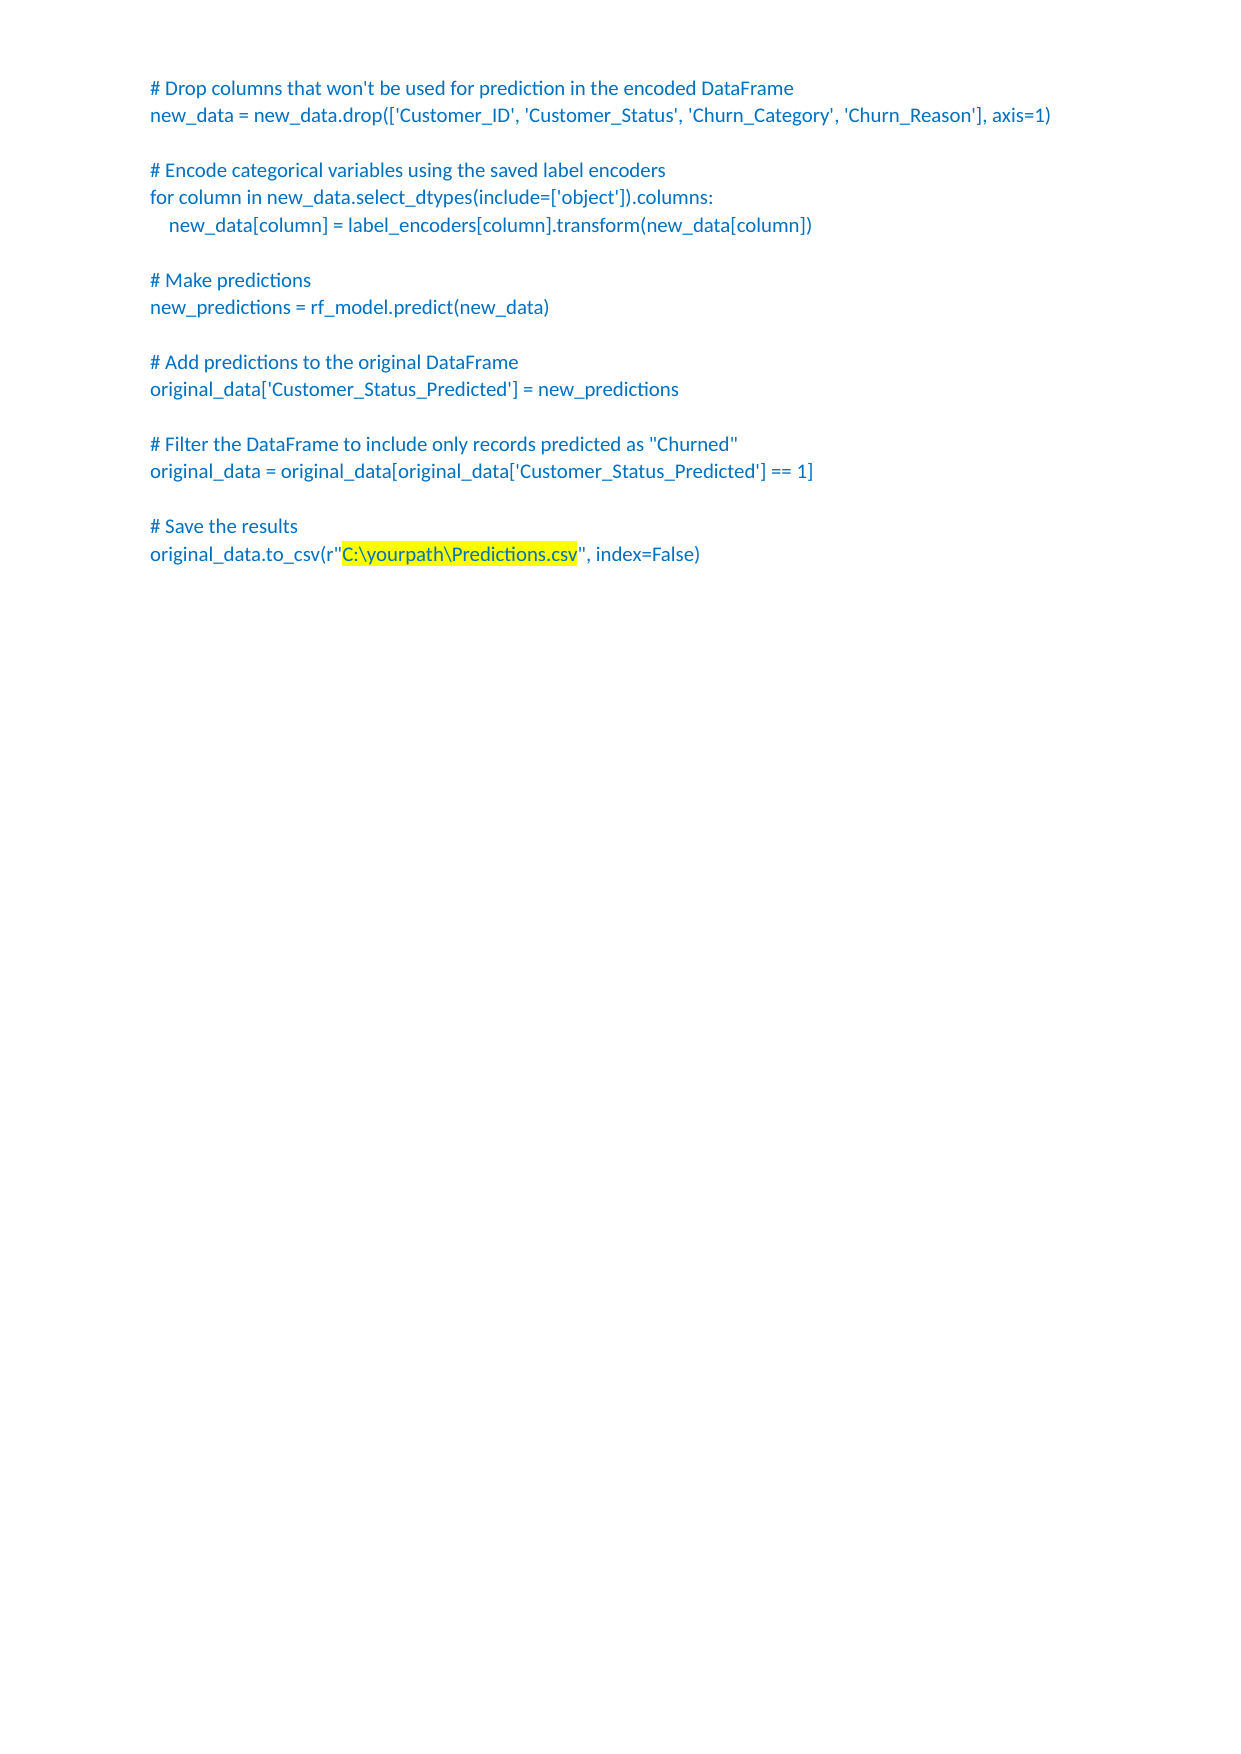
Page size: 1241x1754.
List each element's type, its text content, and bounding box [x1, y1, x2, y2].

text # Filter the DataFrame to include only records predicted as "Churned" [150, 431, 1165, 457]
text # Save the results [150, 513, 1165, 539]
text # Add predictions to the original DataFrame [150, 349, 1165, 374]
text original_data = original_data[original_data['Customer_Status_Predicted'] == 1] [150, 458, 1165, 484]
text # Drop columns that won't be used for prediction in the encoded DataFrame [150, 75, 1165, 100]
text new_predictions = rf_model.predict(new_data) [150, 294, 1165, 319]
text original_data.to_csv(r"C:\yourpath\Predictions.csv", index=False) [577, 541, 1165, 566]
text new_data[column] = label_encoders[column].transform(new_data[column]) [150, 212, 1165, 237]
text original_data['Customer_Status_Predicted'] = new_predictions [150, 376, 1165, 402]
text # Encode categorical variables using the saved label encoders [150, 157, 1165, 183]
text new_data = new_data.drop(['Customer_ID', 'Customer_Status', 'Churn_Category', 'Churn_Reason'], axis=1) [150, 102, 1165, 128]
text # Make predictions [150, 267, 1165, 292]
text original_data.to_csv(r"C:\yourpath\Predictions.csv", index=False) [150, 541, 342, 566]
text for column in new_data.select_dtypes(include=['object']).columns: [150, 184, 1165, 210]
